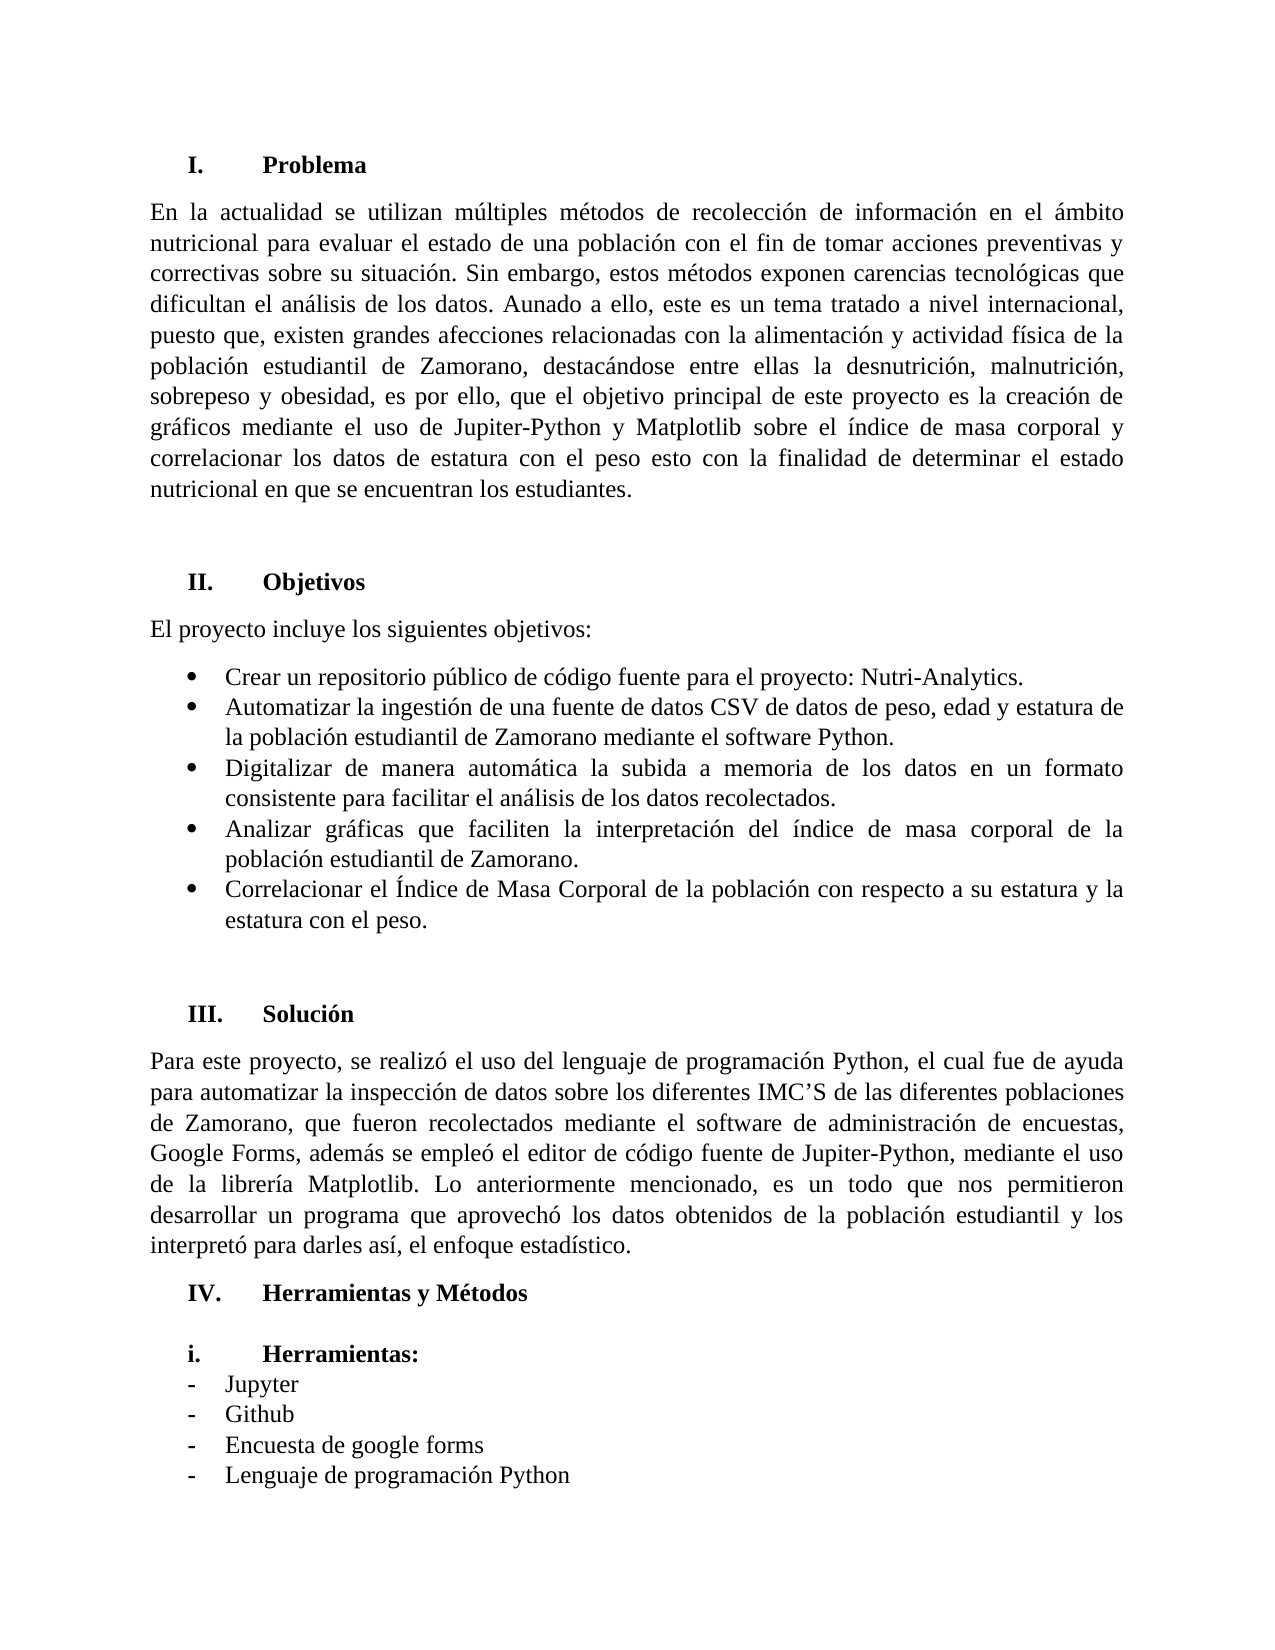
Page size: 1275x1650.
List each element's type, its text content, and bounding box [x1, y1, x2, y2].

list Correlacionar el Índice de Masa Corporal de la población con respecto a su estatura y la estatura con el peso. [187, 874, 1125, 934]
list Crear un repositorio público de código fuente para el proyecto: Nutri-Analytics. [187, 662, 1125, 690]
text En la actualidad se utilizan múltiples métodos de recolección de información en el ámbito nutricional para evaluar el estado de una población con el fin de tomar acciones preventivas y correctivas sobre su situación. Sin embargo, estos métodos exponen carencias tecnológicas que dificultan el análisis de los datos. Aunado a ello, este es un tema tratado a nivel internacional, puesto que, existen grandes afecciones relacionadas con la alimentación y actividad física de la población estudiantil de Zamorano, destacándose entre ellas la desnutrición, malnutrición, sobrepeso y obesidad, es por ello, que el objetivo principal de este proyecto es la creación de gráficos mediante el uso de Jupiter-Python y Matplotlib sobre el índice de masa corporal y correlacionar los datos de estatura con el peso esto con la finalidad de determinar el estado nutricional en que se encuentran los estudiantes. [150, 197, 1125, 502]
list Herramientas y Métodos [187, 1278, 1125, 1307]
list Jupyter [187, 1369, 1125, 1398]
list Github [187, 1399, 1125, 1428]
list Problema [187, 150, 1125, 179]
list Solución [187, 999, 1125, 1028]
list Herramientas: [187, 1339, 1125, 1367]
list Digitalizar de manera automática la subida a memoria de los datos en un formato consistente para facilitar el análisis de los datos recolectados. [187, 753, 1125, 812]
text El proyecto incluye los siguientes objetivos: [150, 614, 1125, 643]
list Analizar gráficas que faciliten la interpretación del índice de masa corporal de la población estudiantil de Zamorano. [187, 814, 1125, 873]
list Objetivos [187, 567, 1125, 596]
list Automatizar la ingestión de una fuente de datos CSV de datos de peso, edad y estatura de la población estudiantil de Zamorano mediante el software Python. [187, 692, 1125, 751]
list Lenguaje de programación Python [187, 1460, 1125, 1489]
list Encuesta de google forms [187, 1430, 1125, 1459]
text Para este proyecto, se realizó el uso del lenguaje de programación Python, el cual fue de ayuda para automatizar la inspección de datos sobre los diferentes IMC’S de las diferentes poblaciones de Zamorano, que fueron recolectados mediante el software de administración de encuestas, Google Forms, además se empleó el editor de código fuente de Jupiter-Python, mediante el uso de la librería Matplotlib. Lo anteriormente mencionado, es un todo que nos permitieron desarrollar un programa que aprovechó los datos obtenidos de la población estudiantil y los interpretó para darles así, el enfoque estadístico. [150, 1046, 1125, 1259]
